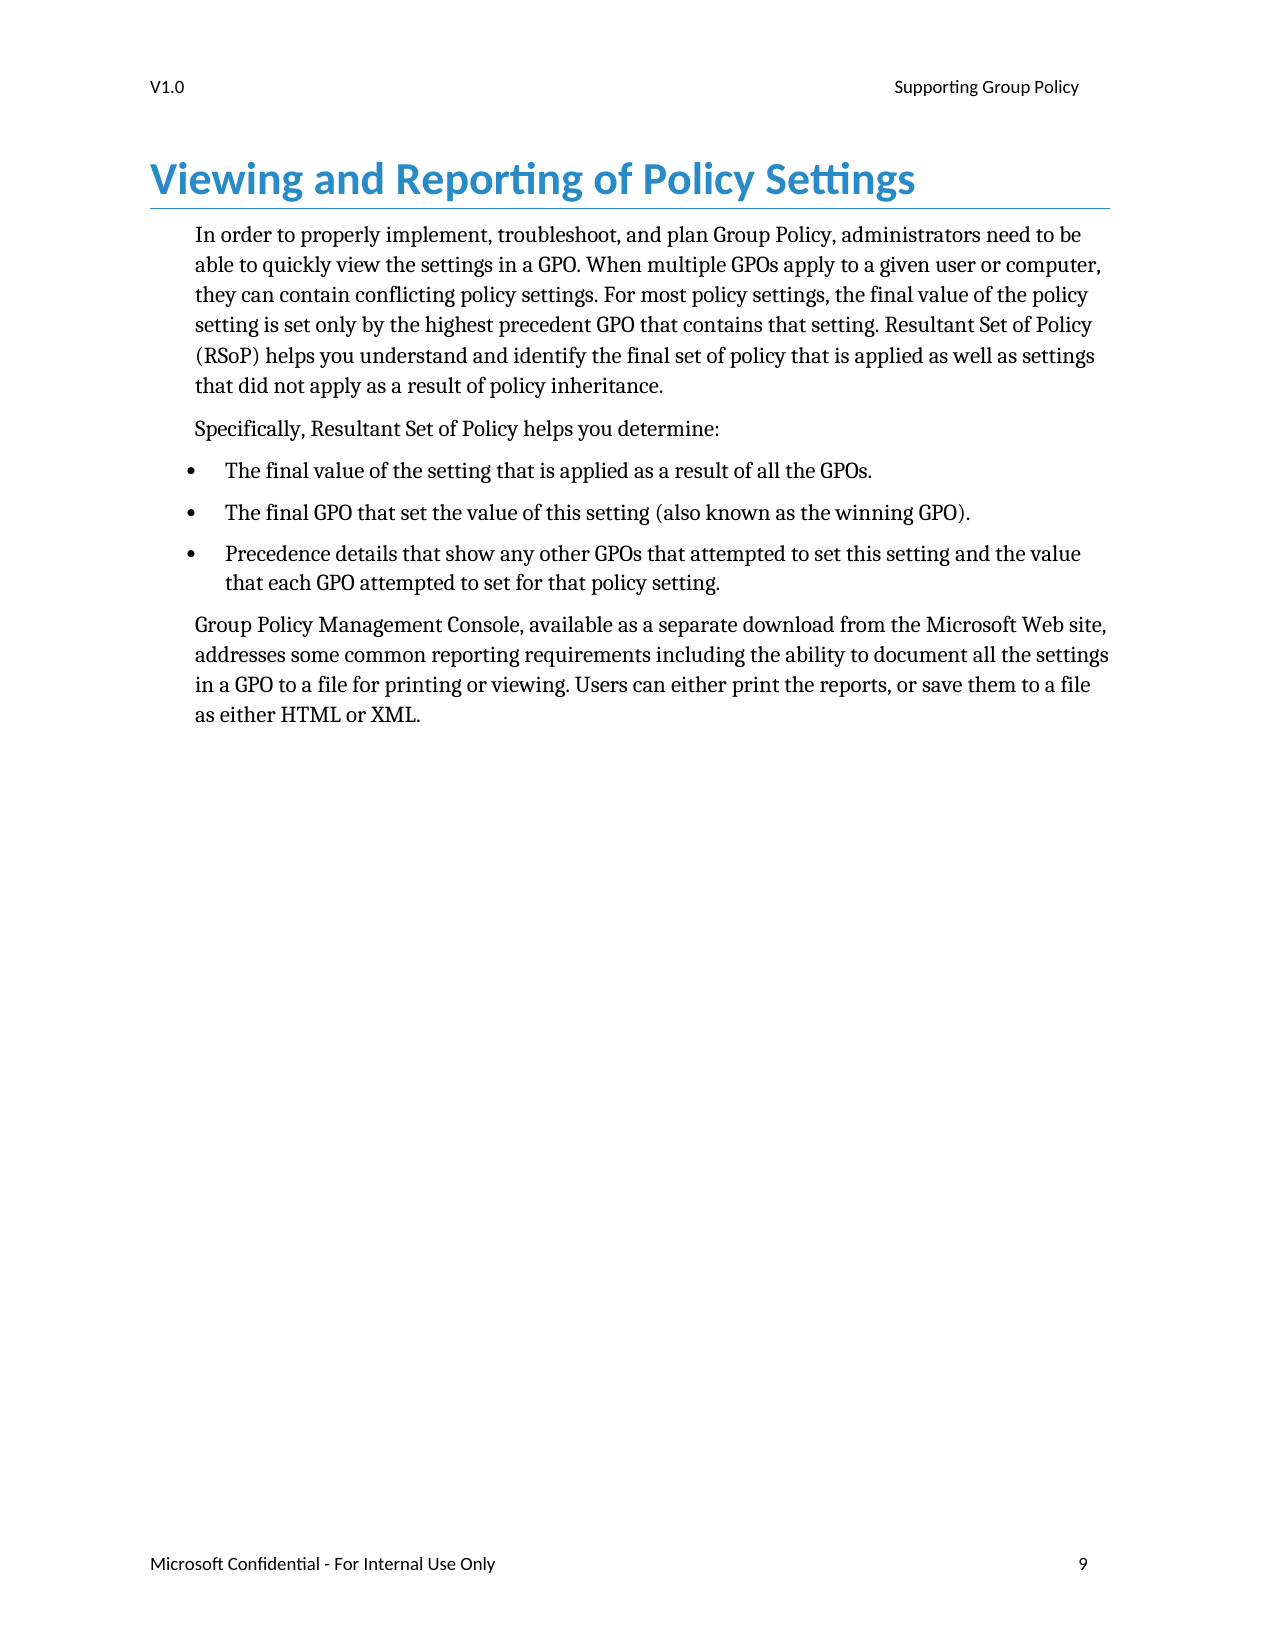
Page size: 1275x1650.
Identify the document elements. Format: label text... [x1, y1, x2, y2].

list The final GPO that set the value of this setting (also known as the winning GPO). [187, 499, 1125, 526]
subtitle Viewing and Reporting of Policy Settings [150, 150, 1110, 208]
text In order to properly implement, troubleshoot, and plan Group Policy, administrators need to be able to quickly view the settings in a GPO. When multiple GPOs apply to a given user or computer, they can contain conflicting policy settings. For most policy settings, the final value of the policy setting is set only by the highest precedent GPO that contains that setting. Resultant Set of Policy (RSoP) helps you understand and identify the final set of policy that is applied as well as settings that did not apply as a result of policy inheritance. [195, 222, 1110, 399]
list The final value of the setting that is applied as a result of all the GPOs. [187, 458, 1125, 484]
list Precedence details that show any other GPOs that attempted to set this setting and the value that each GPO attempted to set for that policy setting. [187, 541, 1125, 596]
text Group Policy Management Console, available as a separate download from the Microsoft Web site, addresses some common reporting requirements including the ability to document all the settings in a GPO to a file for printing or viewing. Users can either print the reports, or save them to a file as either HTML or XML. [195, 611, 1110, 728]
text Specifically, Resultant Set of Policy helps you determine: [195, 415, 1110, 442]
